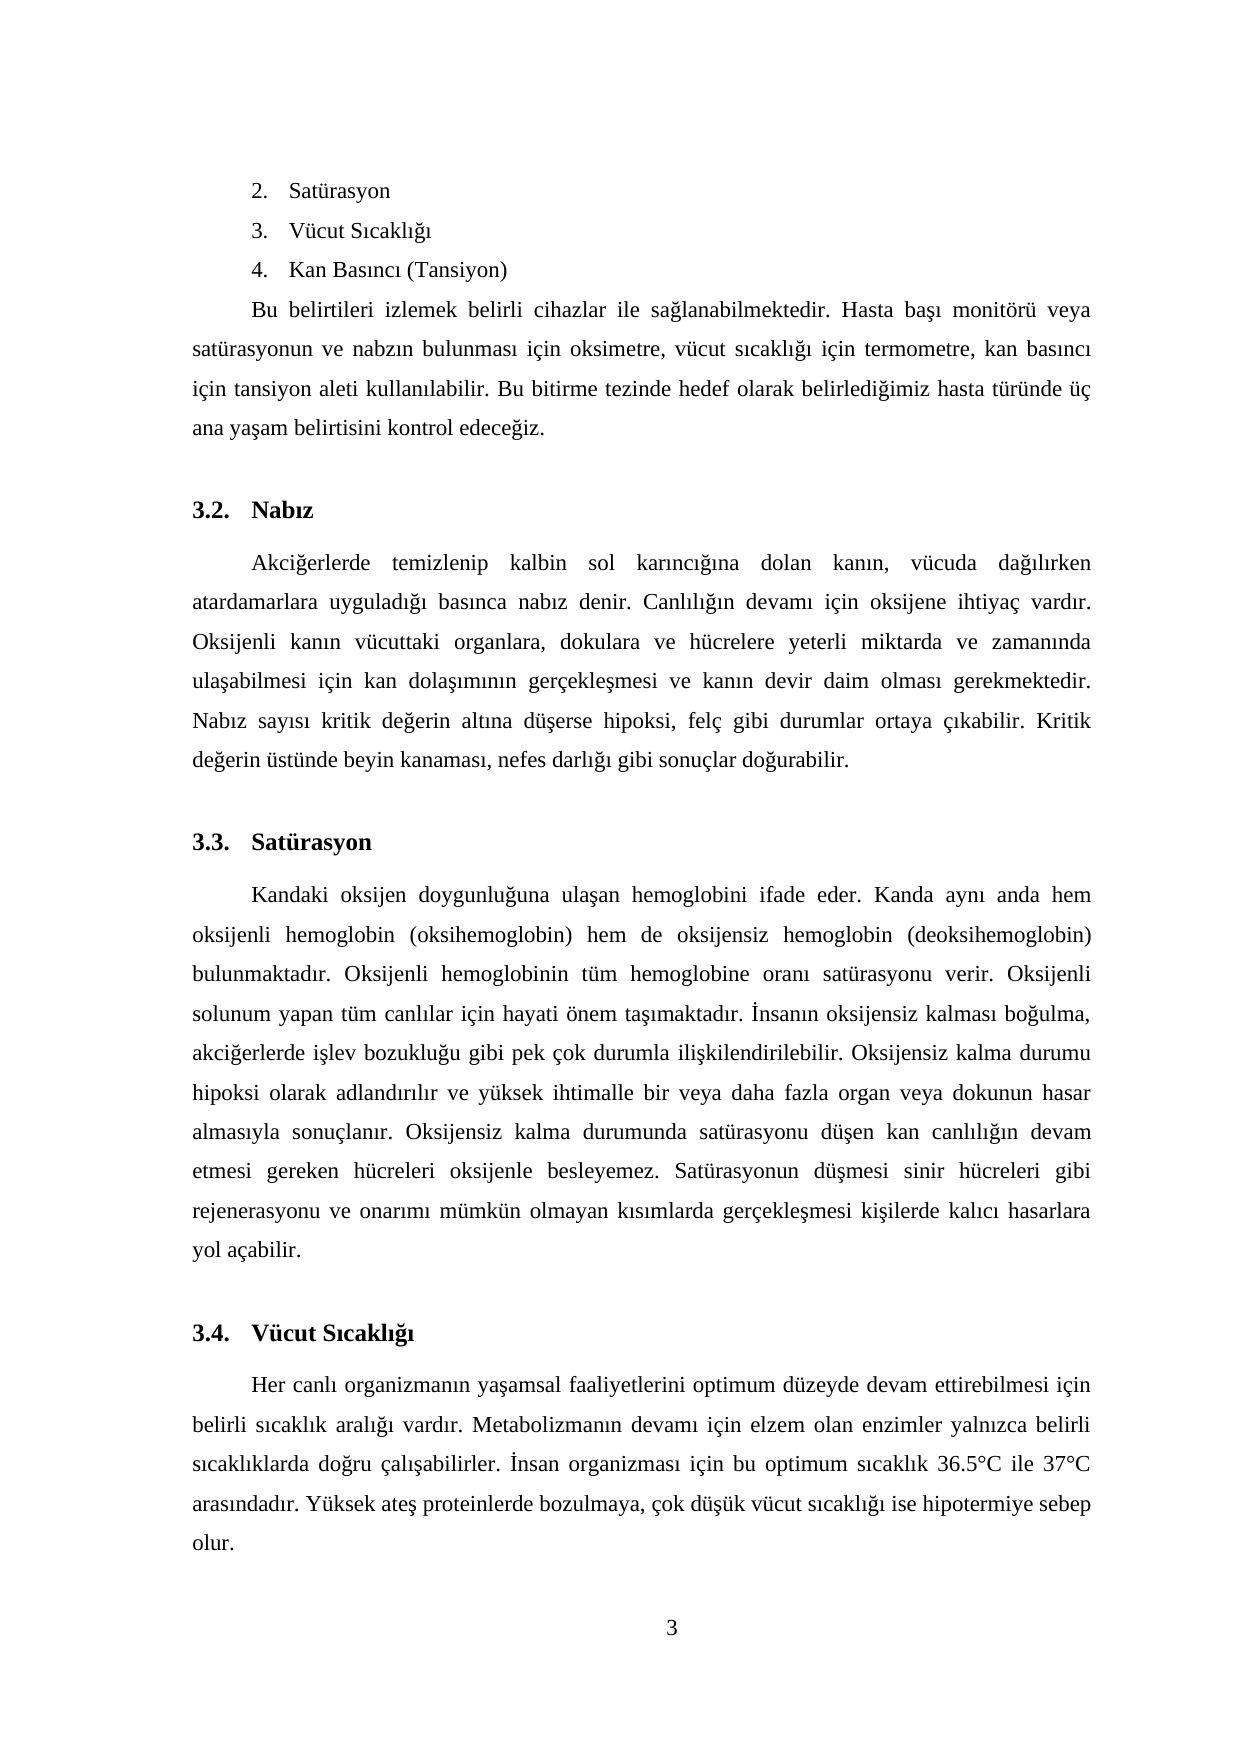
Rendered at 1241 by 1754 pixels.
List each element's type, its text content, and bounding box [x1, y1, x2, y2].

list Satürasyon [192, 827, 1092, 856]
text Kandaki oksijen doygunluğuna ulaşan hemoglobini ifade eder. Kanda aynı anda hem oksijenli hemoglobin (oksihemoglobin) hem de oksijensiz hemoglobin (deoksihemoglobin) bulunmaktadır. Oksijenli hemoglobinin tüm hemoglobine oranı satürasyonu verir. Oksijenli solunum yapan tüm canlılar için hayati önem taşımaktadır. İnsanın oksijensiz kalması boğulma, akciğerlerde işlev bozukluğu gibi pek çok durumla ilişkilendirilebilir. Oksijensiz kalma durumu hipoksi olarak adlandırılır ve yüksek ihtimalle bir veya daha fazla organ veya dokunun hasar almasıyla sonuçlanır. Oksijensiz kalma durumunda satürasyonu düşen kan canlılığın devam etmesi gereken hücreleri oksijenle besleyemez. Satürasyonun düşmesi sinir hücreleri gibi rejenerasyonu ve onarımı mümkün olmayan kısımlarda gerçekleşmesi kişilerde kalıcı hasarlara yol açabilir. [192, 881, 1092, 1263]
list Nabız [192, 495, 1092, 524]
text Akciğerlerde temizlenip kalbin sol karıncığına dolan kanın, vücuda dağılırken atardamarlara uyguladığı basınca nabız denir. Canlılığın devamı için oksijene ihtiyaç vardır. Oksijenli kanın vücuttaki organlara, dokulara ve hücrelere yeterli miktarda ve zamanında ulaşabilmesi için kan dolaşımının gerçekleşmesi ve kanın devir daim olması gerekmektedir. Nabız sayısı kritik değerin altına düşerse hipoksi, felç gibi durumlar ortaya çıkabilir. Kritik değerin üstünde beyin kanaması, nefes darlığı gibi sonuçlar doğurabilir. [192, 549, 1092, 773]
list Satürasyon [251, 177, 1092, 203]
list Vücut Sıcaklığı [251, 217, 1092, 243]
text Her canlı organizmanın yaşamsal faaliyetlerini optimum düzeyde devam ettirebilmesi için belirli sıcaklık aralığı vardır. Metabolizmanın devamı için elzem olan enzimler yalnızca belirli sıcaklıklarda doğru çalışabilirler. İnsan organizması için bu optimum sıcaklık 36.5°C ile 37°C arasındadır. Yüksek ateş proteinlerde bozulmaya, çok düşük vücut sıcaklığı ise hipotermiye sebep olur. [192, 1371, 1092, 1556]
list Vücut Sıcaklığı [192, 1318, 1092, 1346]
text Bu belirtileri izlemek belirli cihazlar ile sağlanabilmektedir. Hasta başı monitörü veya satürasyonun ve nabzın bulunması için oksimetre, vücut sıcaklığı için termometre, kan basıncı için tansiyon aleti kullanılabilir. Bu bitirme tezinde hedef olarak belirlediğimiz hasta türünde üç ana yaşam belirtisini kontrol edeceğiz. [192, 296, 1092, 440]
list Kan Basıncı (Tansiyon) [251, 256, 1092, 282]
